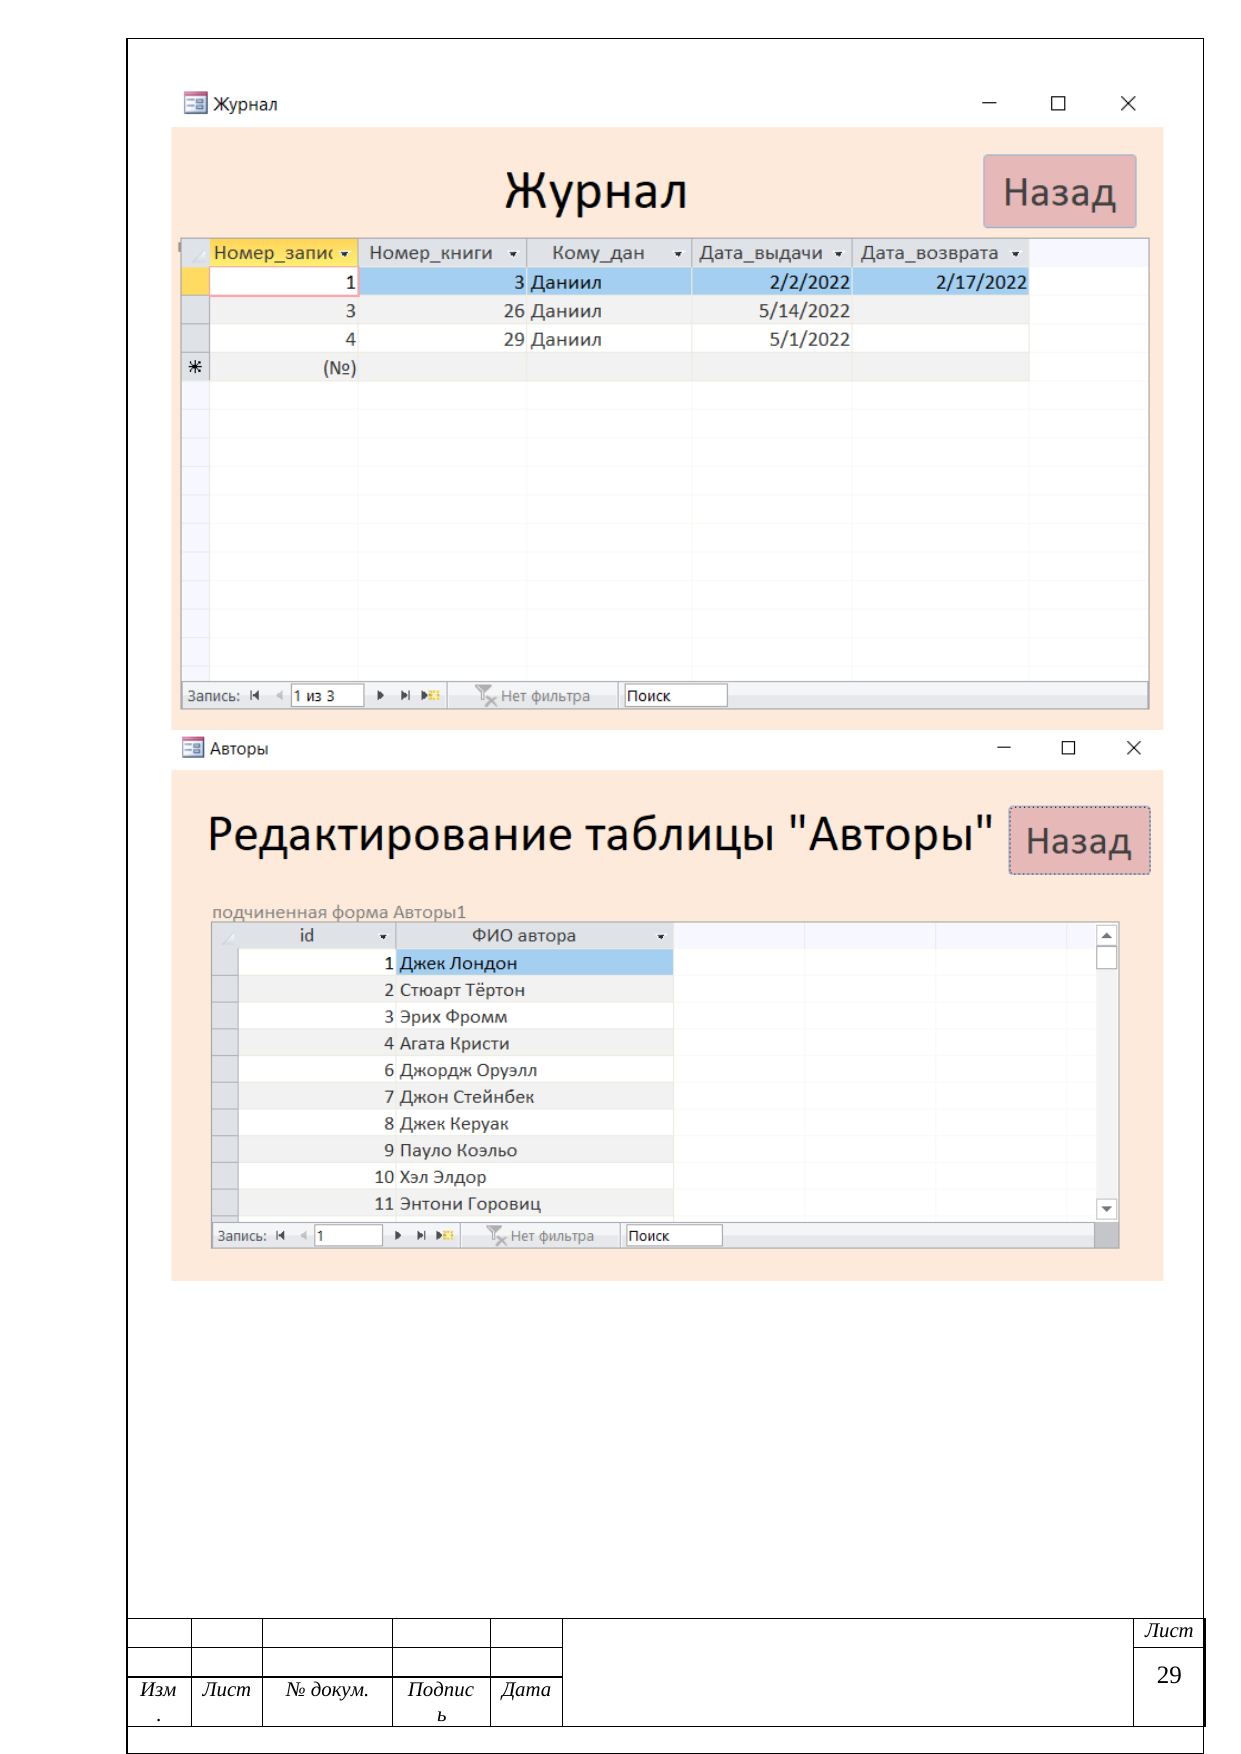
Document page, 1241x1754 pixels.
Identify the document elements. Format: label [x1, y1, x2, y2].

picture [171, 82, 1164, 1281]
